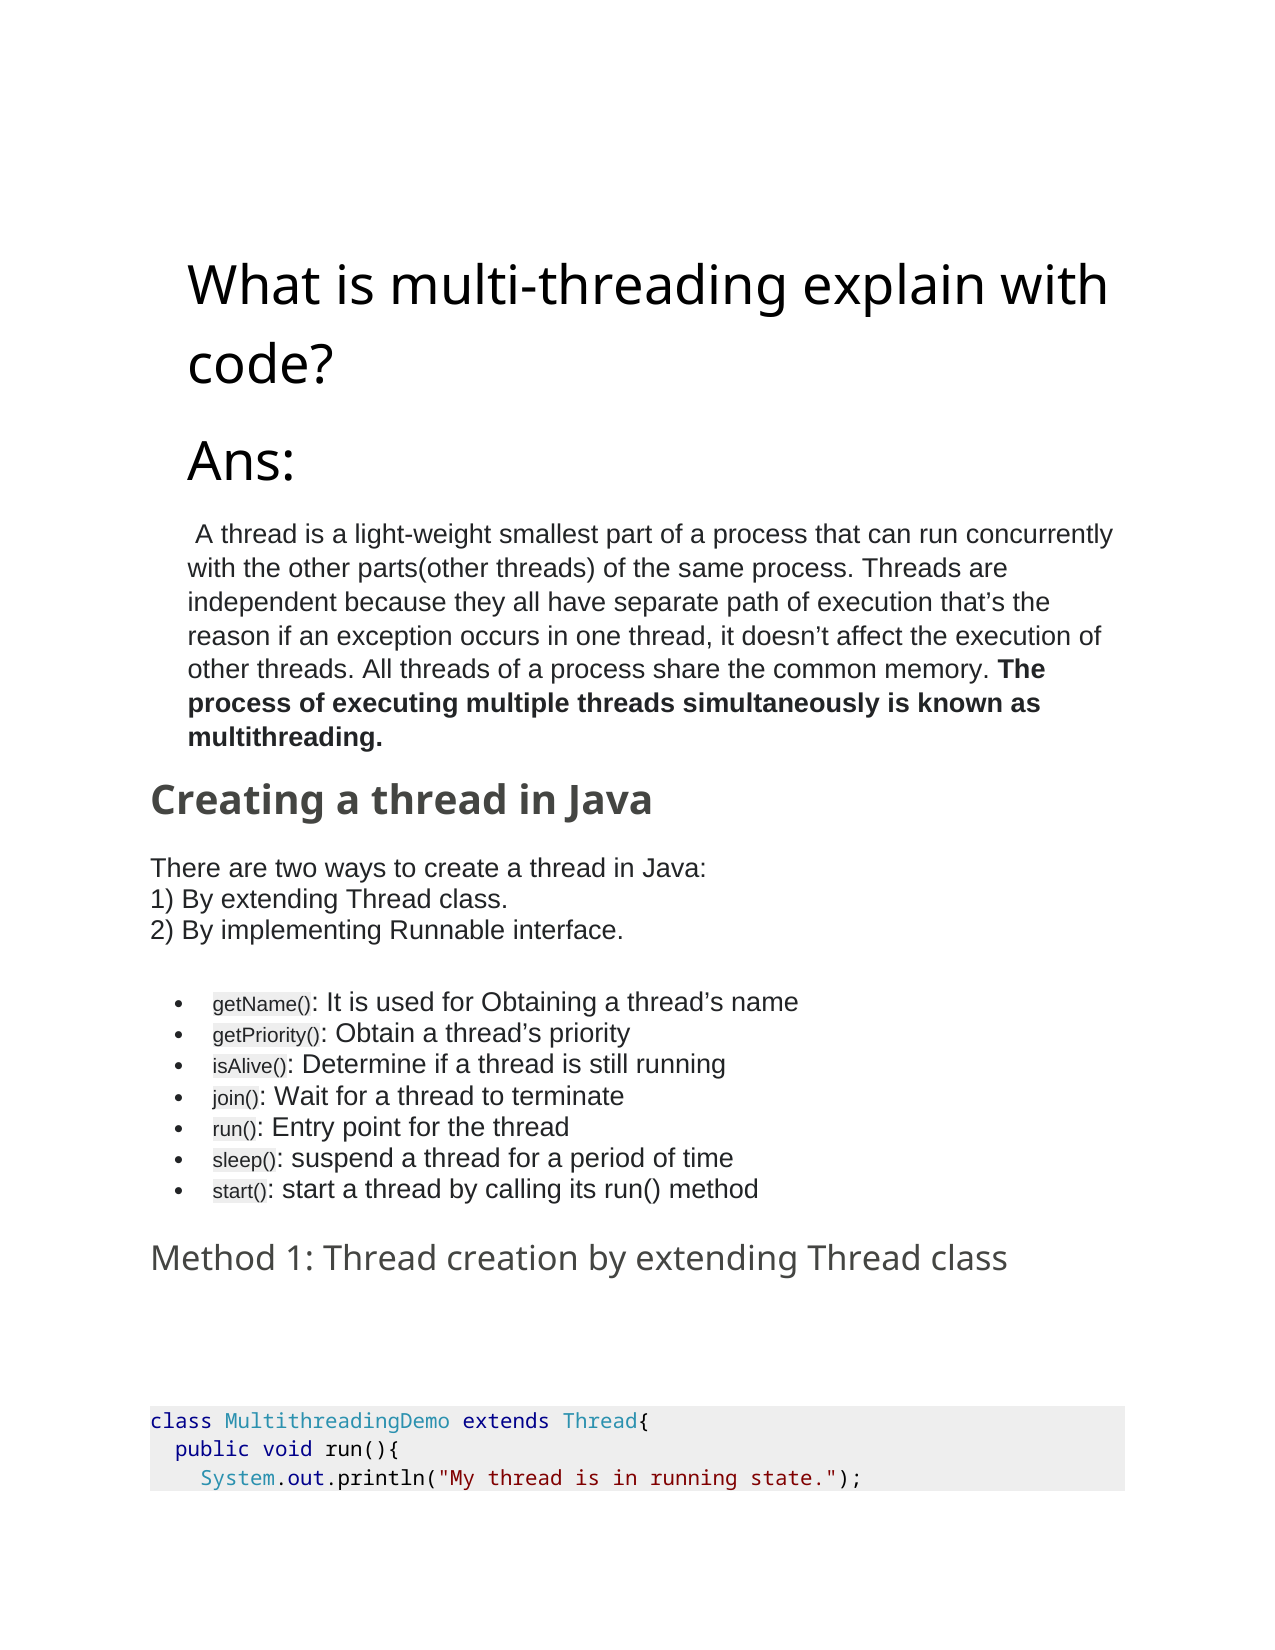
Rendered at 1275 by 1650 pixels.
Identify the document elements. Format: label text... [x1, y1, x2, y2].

text System.out.println("My thread is in running state."); [150, 1463, 1125, 1491]
text There are two ways to create a thread in Java: 1) By extending Thread class. 2) By implementing Runnable interface. [150, 852, 1125, 945]
list run(): Entry point for the thread [175, 1111, 1125, 1142]
text class MultithreadingDemo extends Thread{ [150, 1406, 1125, 1434]
list start(): start a thread by calling its run() method [175, 1173, 1125, 1205]
text Ans: [187, 422, 1125, 496]
subtitle Creating a thread in Java [150, 771, 1125, 827]
subtitle Method 1: Thread creation by extending Thread class [150, 1234, 1125, 1281]
list getName(): It is used for Obtaining a thread’s name [175, 986, 1125, 1017]
text public void run(){ [150, 1434, 1125, 1463]
list sleep(): suspend a thread for a period of time [175, 1142, 1125, 1173]
text What is multi-threading explain with code? [187, 246, 1125, 399]
text A thread is a light-weight smallest part of a process that can run concurrently with the other parts(other threads) of the same process. Threads are independent because they all have separate path of execution that’s the reason if an exception occurs in one thread, it doesn’t affect the execution of other threads. All threads of a process share the common memory. The process of executing multiple threads simultaneously is known as multithreading. [187, 518, 1125, 752]
list join(): Wait for a thread to terminate [175, 1080, 1125, 1111]
list getPriority(): Obtain a thread’s priority [175, 1017, 1125, 1048]
list isAlive(): Determine if a thread is still running [175, 1048, 1125, 1080]
